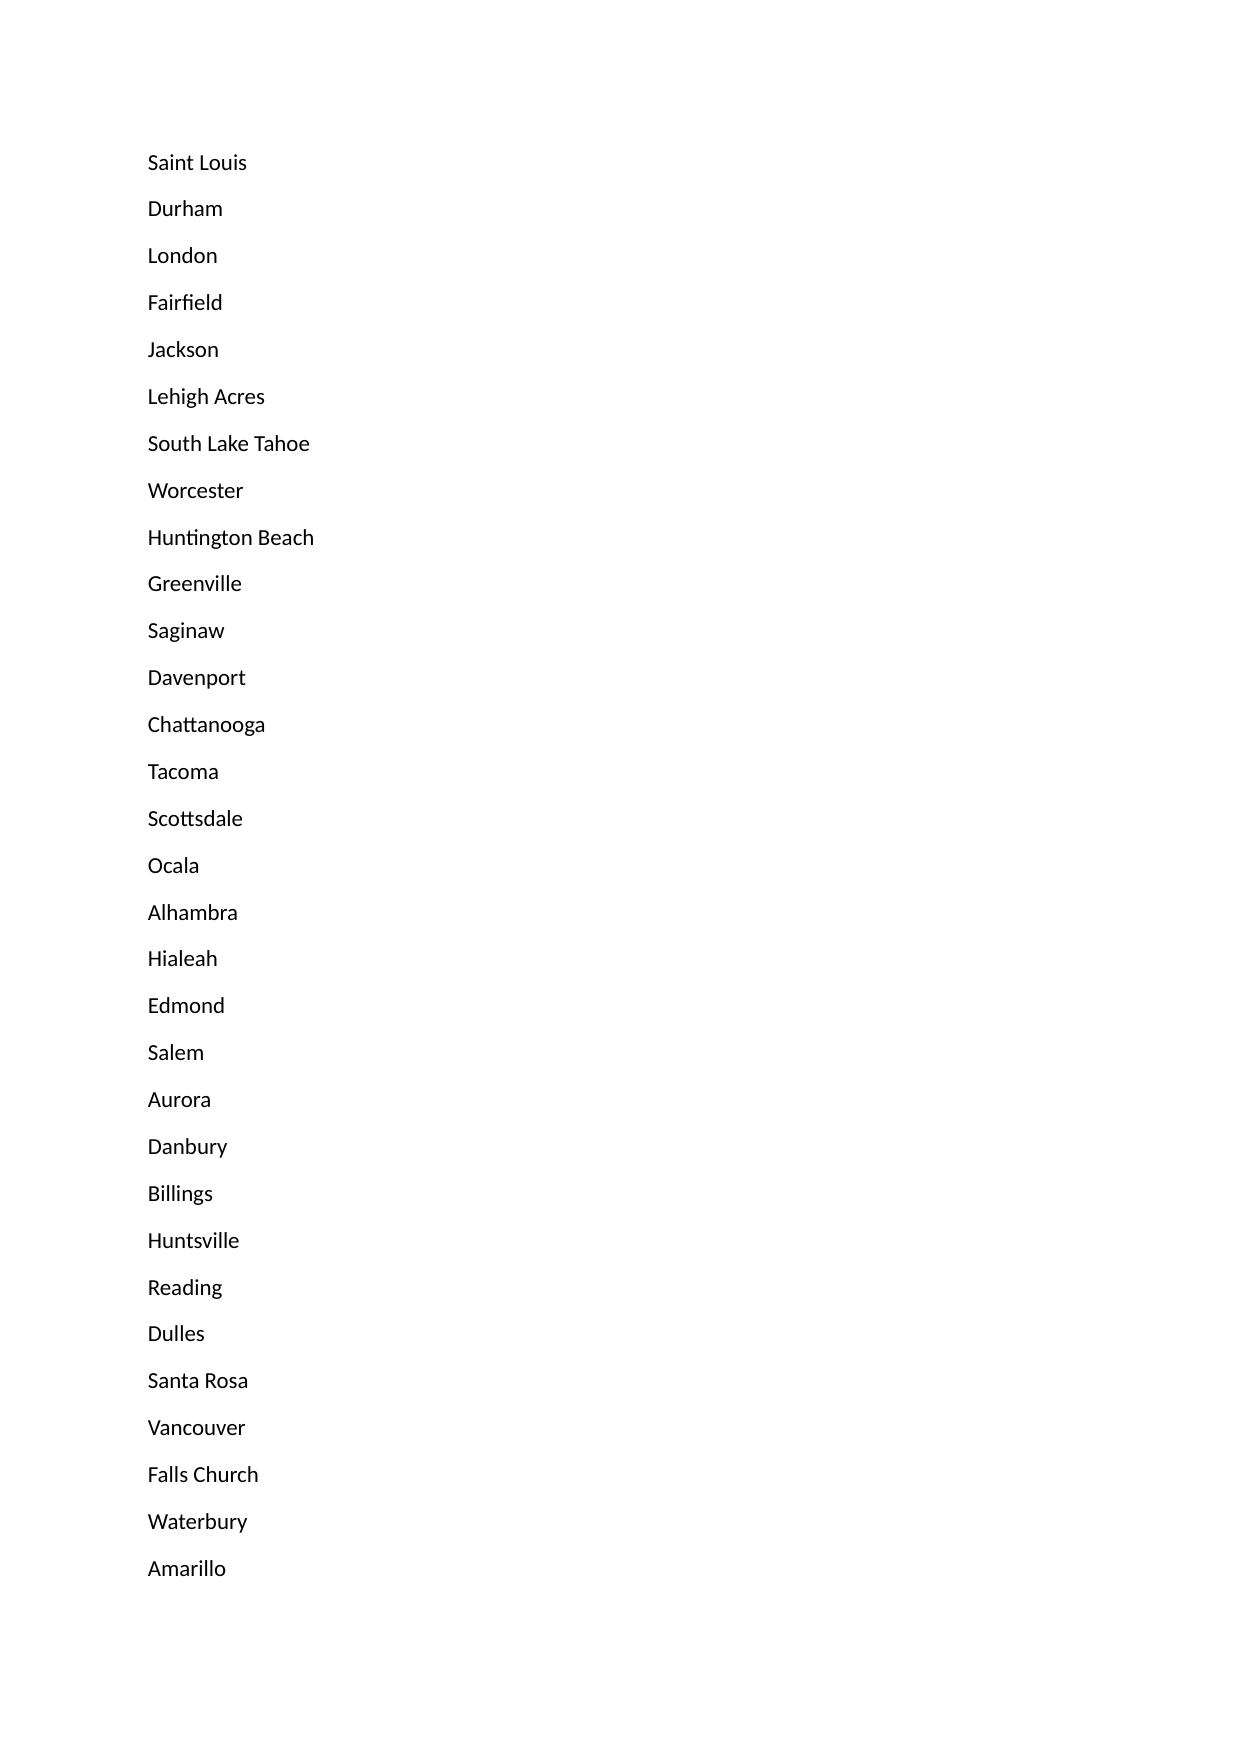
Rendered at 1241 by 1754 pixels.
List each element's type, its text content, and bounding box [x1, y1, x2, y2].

text London [148, 241, 1093, 269]
text Huntsville [148, 1226, 1093, 1254]
text Lehigh Acres [148, 382, 1093, 410]
text Fairfield [148, 288, 1093, 316]
text South Lake Tahoe [148, 429, 1093, 457]
text Saint Louis [148, 148, 1093, 176]
text Edmond [148, 991, 1093, 1019]
text Salem [148, 1038, 1093, 1066]
text Chattanooga [148, 710, 1093, 738]
text Tacoma [148, 757, 1093, 785]
text Huntington Beach [148, 523, 1093, 551]
text Davenport [148, 663, 1093, 691]
text Saginaw [148, 616, 1093, 644]
text Alhambra [148, 898, 1093, 926]
text Durham [148, 194, 1093, 222]
text Dulles [148, 1319, 1093, 1347]
text Ocala [148, 851, 1093, 879]
text Santa Rosa [148, 1366, 1093, 1394]
text Danbury [148, 1132, 1093, 1160]
text Waterbury [148, 1507, 1093, 1535]
text Worcester [148, 476, 1093, 504]
text Amarillo [148, 1554, 1093, 1582]
text Billings [148, 1179, 1093, 1207]
text Greenville [148, 569, 1093, 597]
text Falls Church [148, 1460, 1093, 1488]
text Aurora [148, 1085, 1093, 1113]
text Hialeah [148, 944, 1093, 972]
text Reading [148, 1273, 1093, 1301]
text Jackson [148, 335, 1093, 363]
text Vancouver [148, 1413, 1093, 1441]
text Scottsdale [148, 804, 1093, 832]
